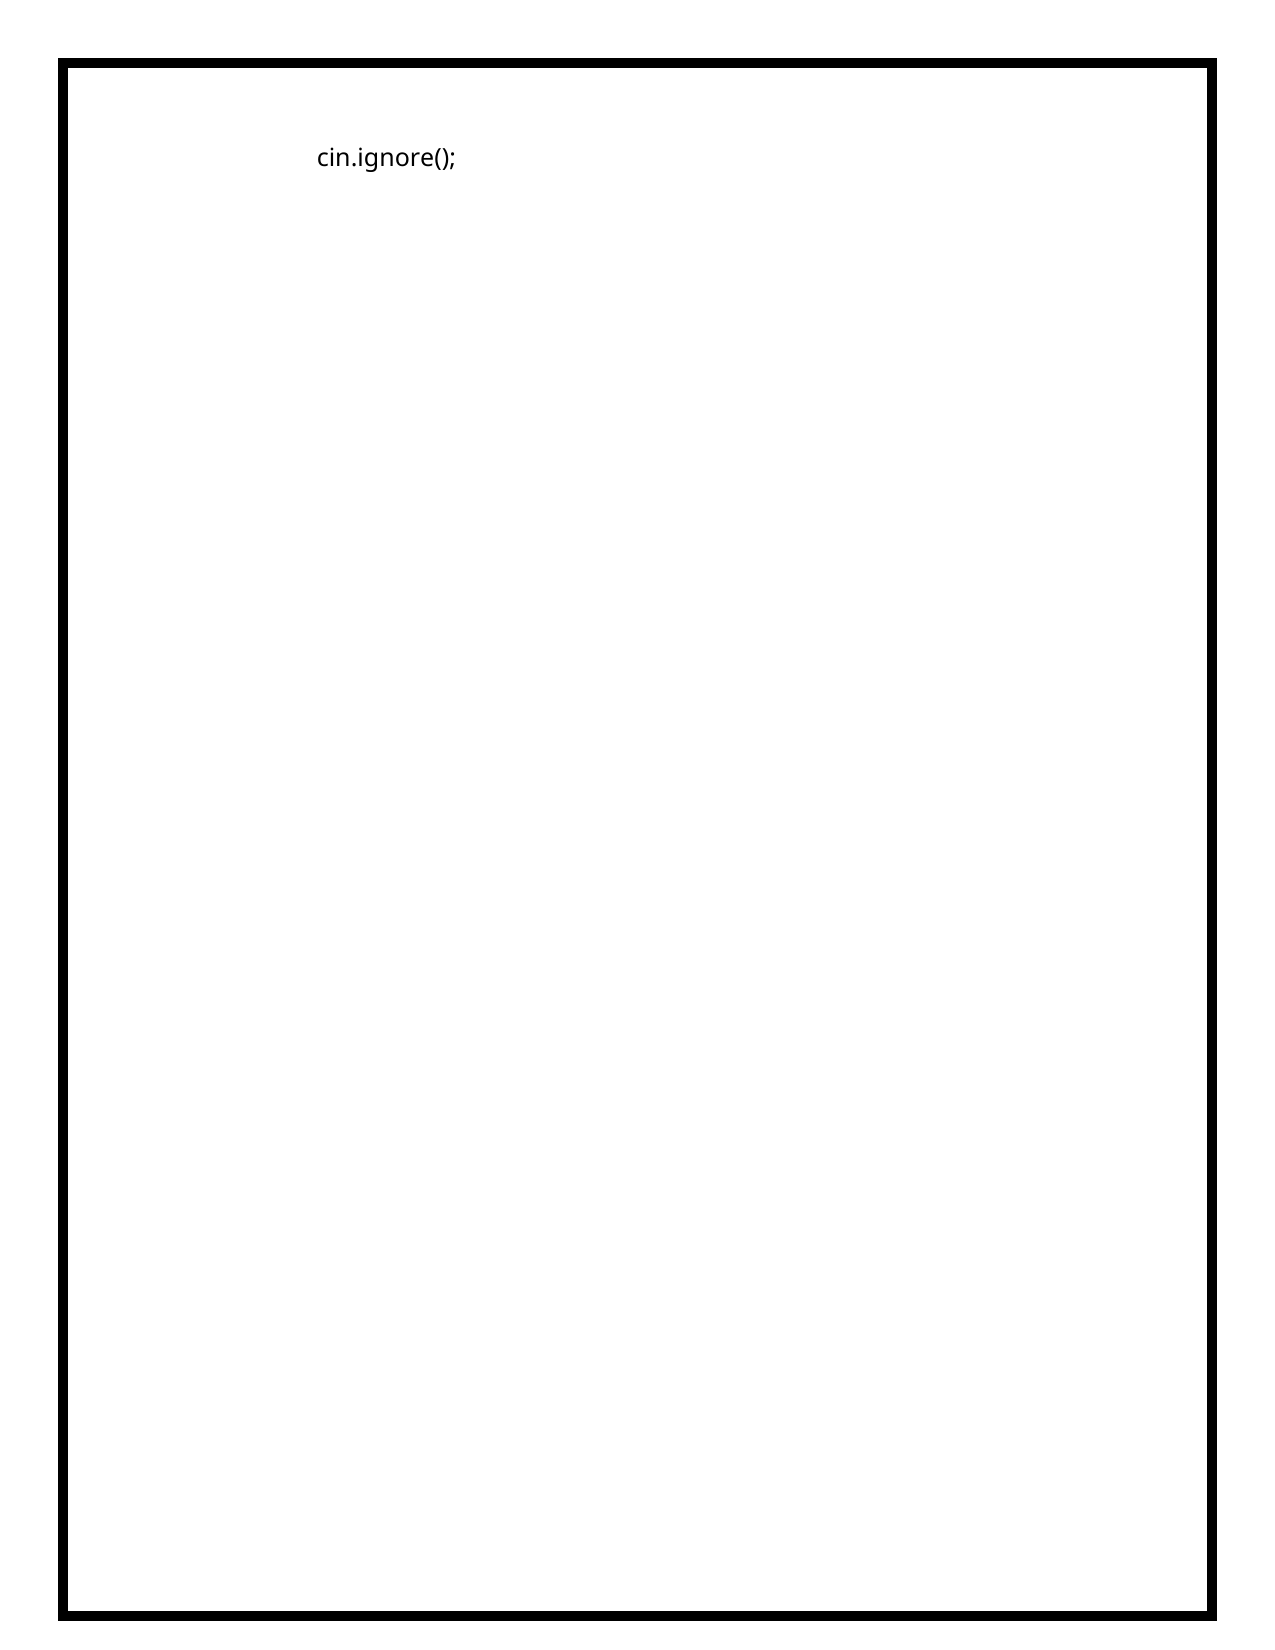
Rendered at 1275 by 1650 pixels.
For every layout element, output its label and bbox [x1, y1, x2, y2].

text [317, 139, 476, 174]
